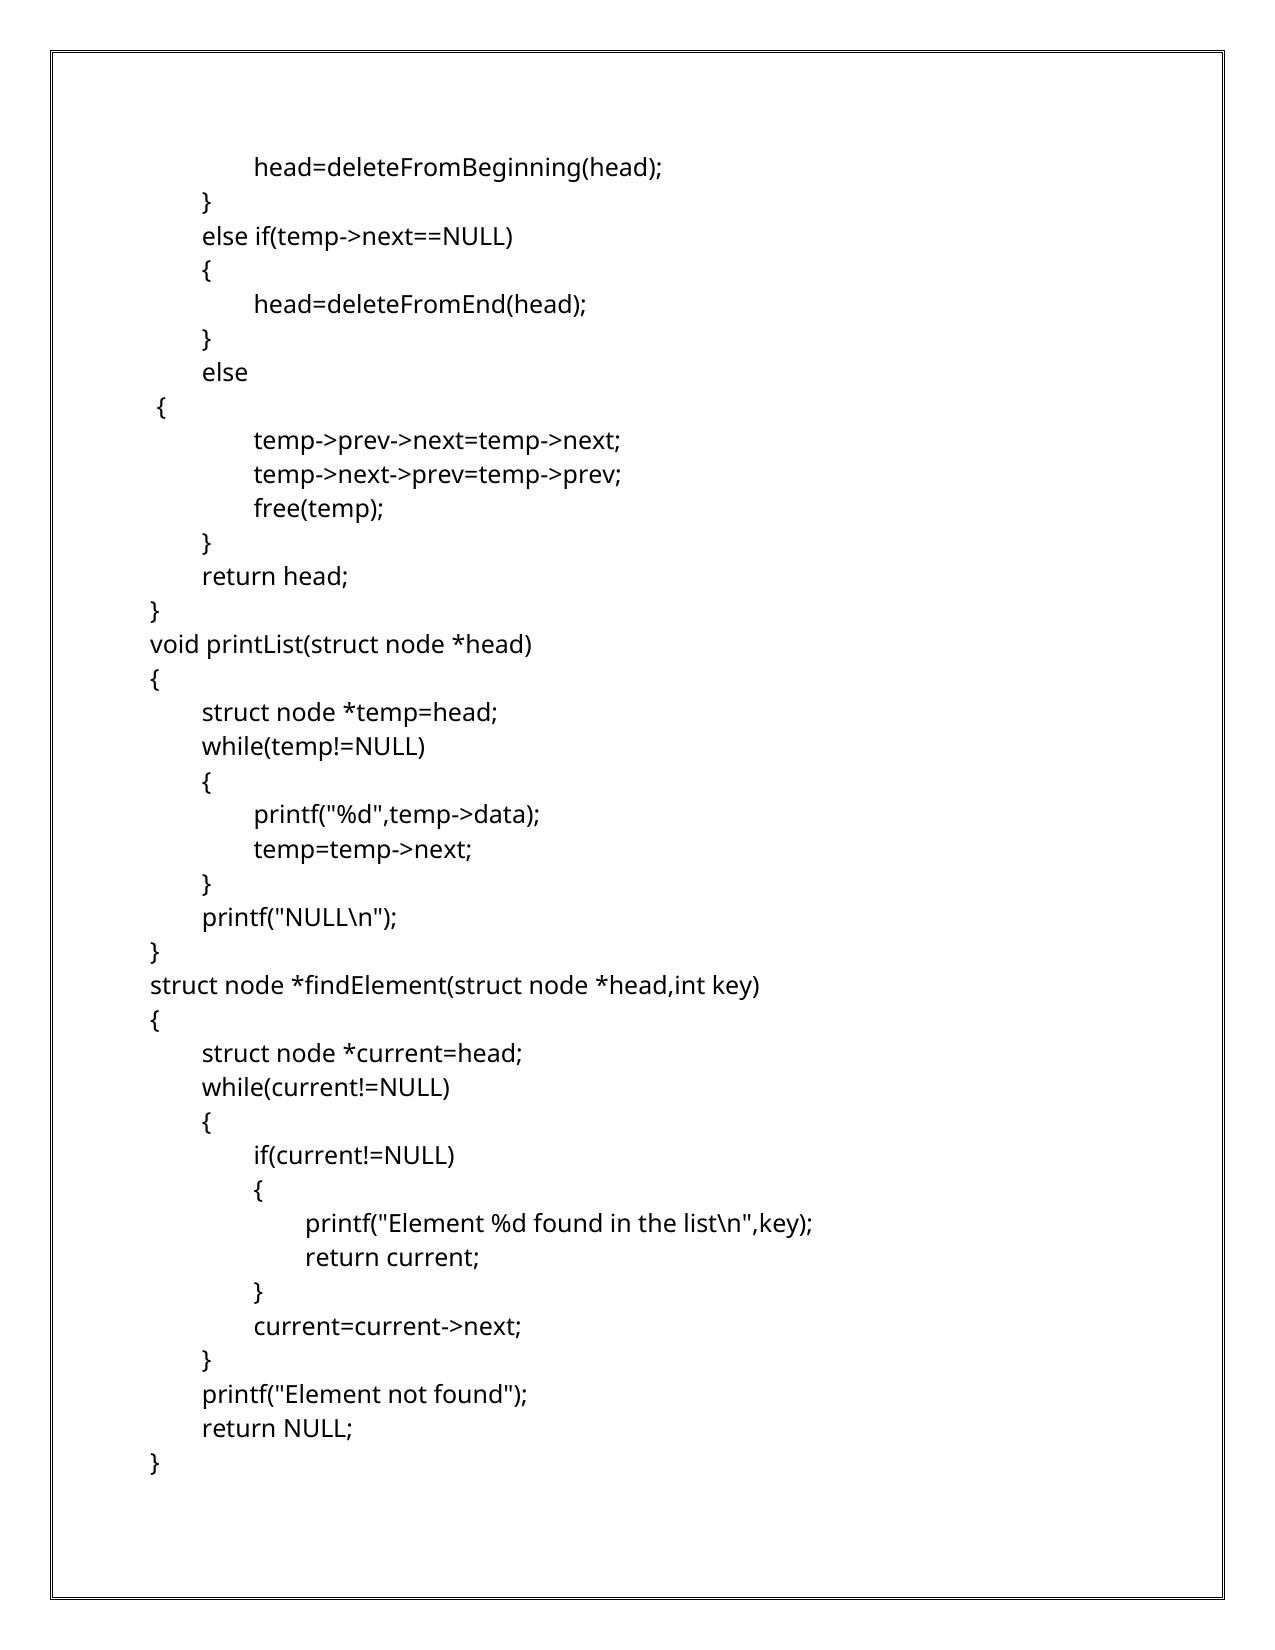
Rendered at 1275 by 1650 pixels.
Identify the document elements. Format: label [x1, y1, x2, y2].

text [150, 150, 1125, 1478]
